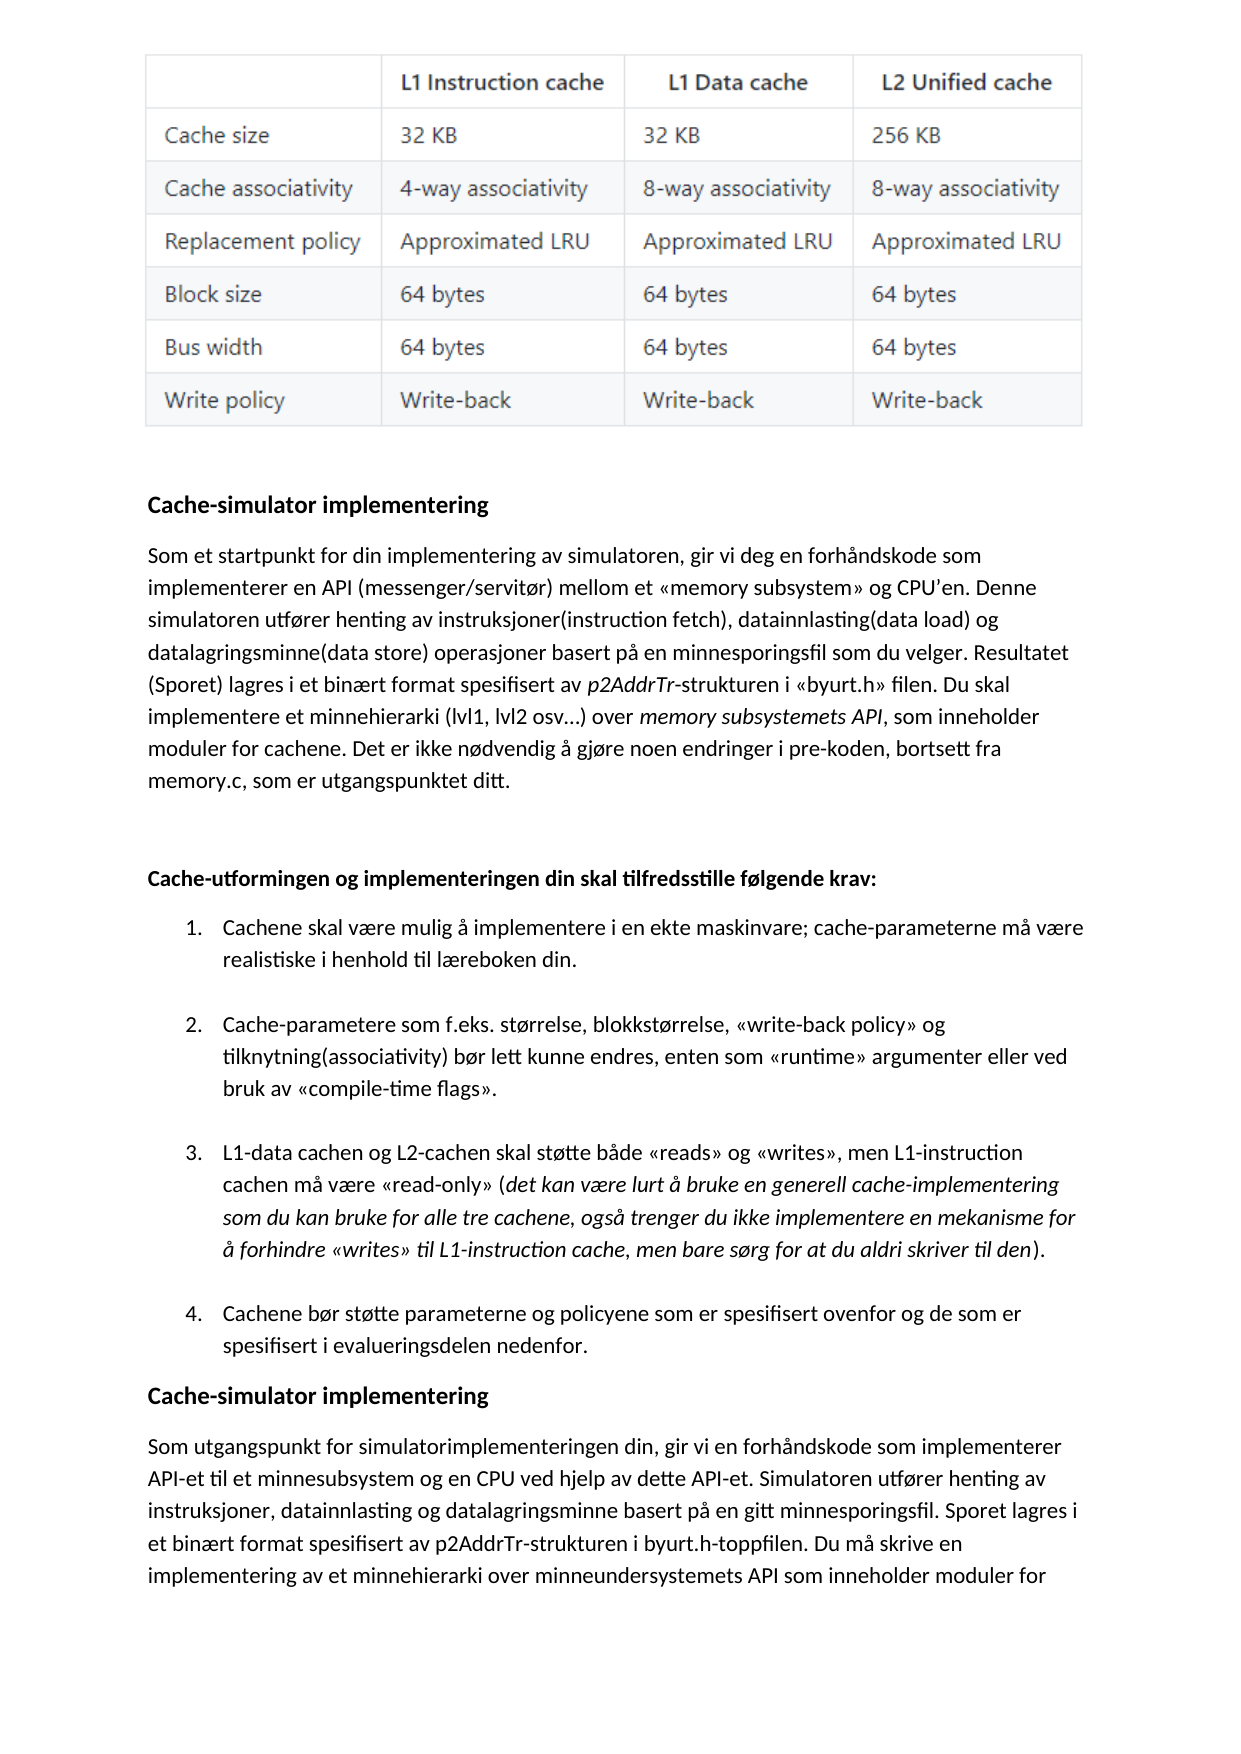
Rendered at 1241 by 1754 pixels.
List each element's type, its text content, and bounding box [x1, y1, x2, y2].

list Cache-parametere som f.eks. størrelse, blokkstørrelse, «write-back policy» og tilknytning(associativity) bør lett kunne endres, enten som «runtime» argumenter eller ved bruk av «compile-time flags». [185, 1010, 1093, 1102]
picture [141, 53, 1087, 431]
text Cache-simulator implementering [148, 1380, 1093, 1411]
list Cachene bør støtte parameterne og policyene som er spesifisert ovenfor og de som er spesifisert i evalueringsdelen nedenfor. [185, 1299, 1093, 1359]
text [148, 1432, 1093, 1589]
text Cache-utformingen og implementeringen din skal tilfredsstille følgende krav: [148, 864, 1093, 892]
text Som et startpunkt for din implementering av simulatoren, gir vi deg en forhåndskode som implementerer en API (messenger/servitør) mellom et «memory subsystem» og CPU’en. Denne simulatoren utfører henting av instruksjoner(instruction fetch), datainnlasting(data load) og datalagringsminne(data store) operasjoner basert på en minnesporingsfil som du velger. Resultatet (Sporet) lagres i et binært format spesifisert av p2AddrTr-strukturen i «byurt.h» filen. Du skal implementere et minnehierarki (lvl1, lvl2 osv…) over memory subsystemets API, som inneholder moduler for cachene. Det er ikke nødvendig å gjøre noen endringer i pre-koden, bortsett fra memory.c, som er utgangspunktet ditt. [148, 541, 1093, 794]
list Cachene skal være mulig å implementere i en ekte maskinvare; cache-parameterne må være realistiske i henhold til læreboken din. [185, 913, 1093, 973]
text Cache-simulator implementering [148, 489, 1093, 520]
list L1-data cachen og L2-cachen skal støtte både «reads» og «writes», men L1-instruction cachen må være «read-only» (det kan være lurt å bruke en generell cache-implementering som du kan bruke for alle tre cachene, også trenger du ikke implementere en mekanisme for å forhindre «writes» til L1-instruction cache, men bare sørg for at du aldri skriver til den). [185, 1138, 1093, 1263]
